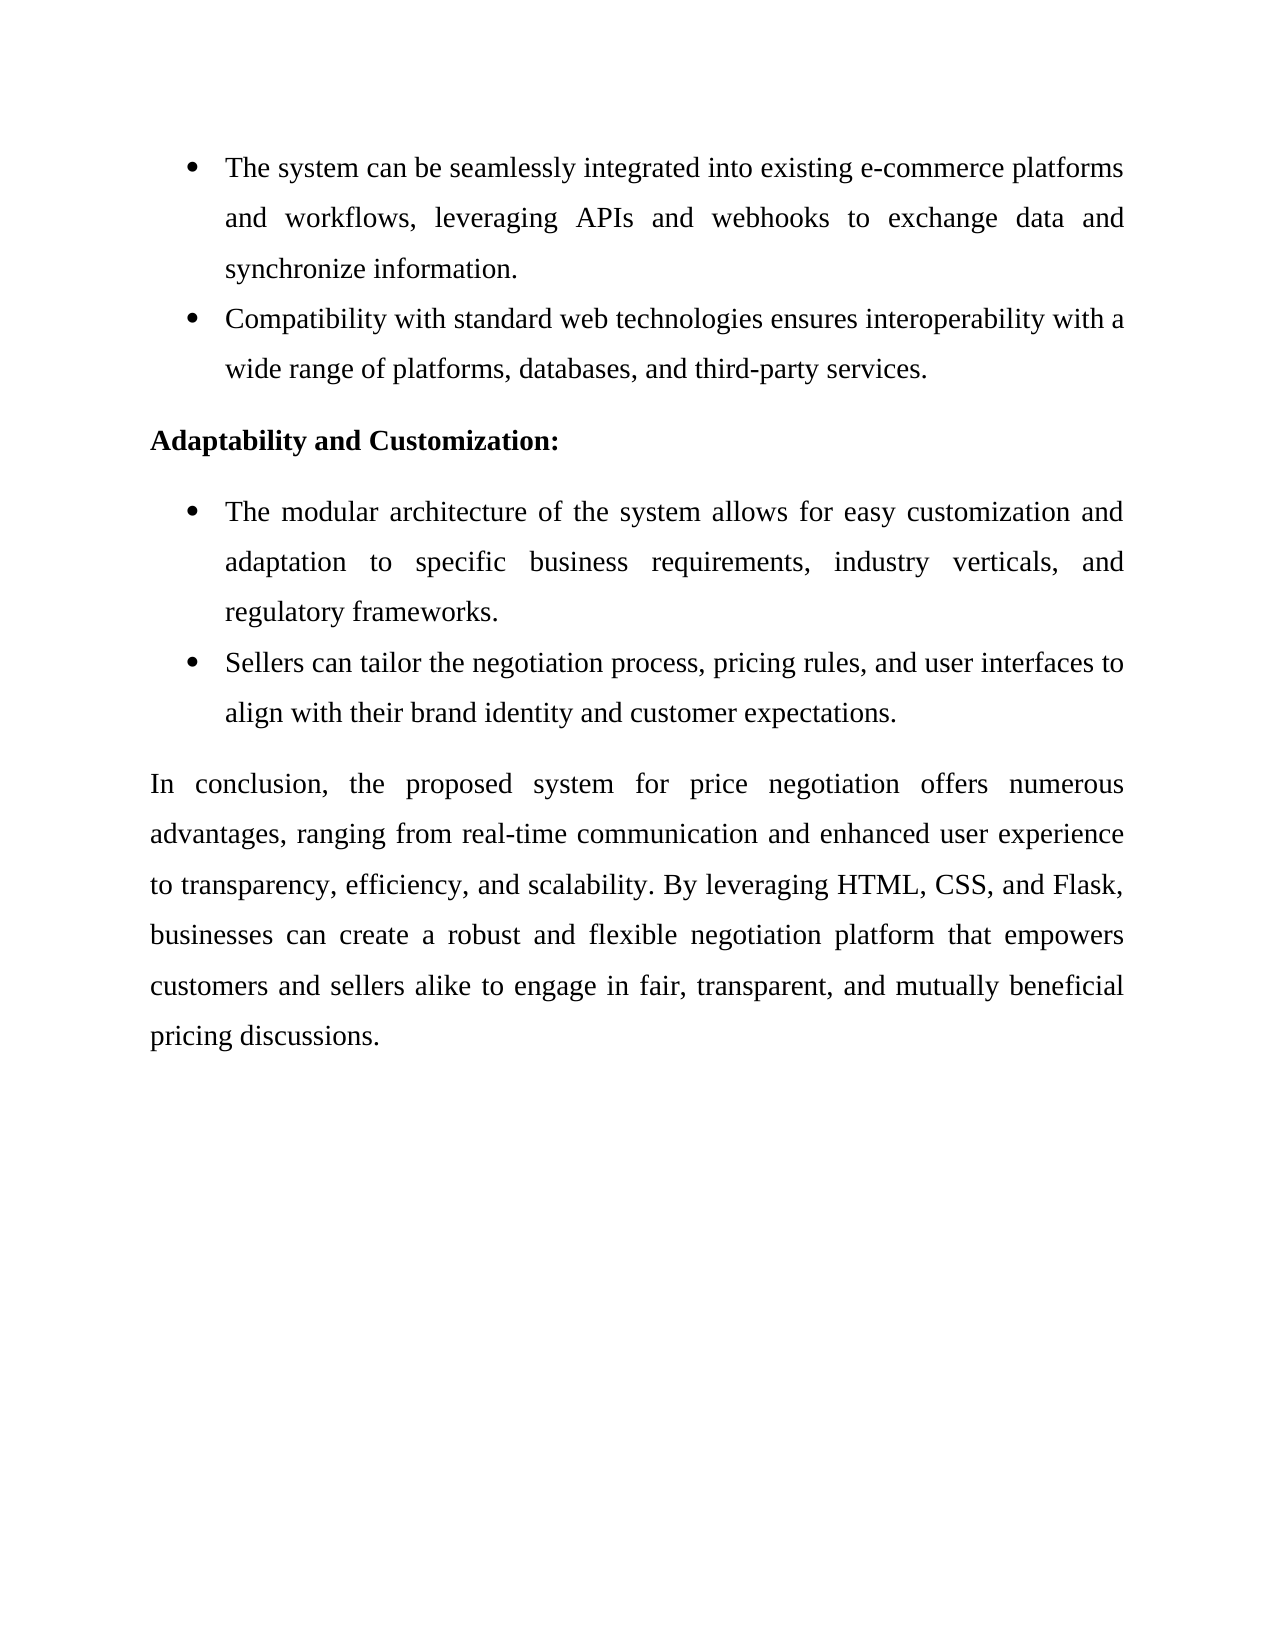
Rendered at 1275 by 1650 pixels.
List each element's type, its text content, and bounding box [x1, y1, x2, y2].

text Adaptability and Customization: [150, 423, 1125, 456]
list Sellers can tailor the negotiation process, pricing rules, and user interfaces to align with their brand identity and customer expectations. [187, 645, 1125, 729]
text In conclusion, the proposed system for price negotiation offers numerous advantages, ranging from real-time communication and enhanced user experience to transparency, efficiency, and scalability. By leveraging HTML, CSS, and Flask, businesses can create a robust and flexible negotiation platform that empowers customers and sellers alike to engage in fair, transparent, and mutually beneficial pricing discussions. [150, 766, 1125, 1051]
list The modular architecture of the system allows for easy customization and adaptation to specific business requirements, industry verticals, and regulatory frameworks. [187, 494, 1125, 628]
list The system can be seamlessly integrated into existing e-commerce platforms and workflows, leveraging APIs and webhooks to exchange data and synchronize information. [187, 150, 1125, 284]
list Compatibility with standard web technologies ensures interoperability with a wide range of platforms, databases, and third-party services. [187, 301, 1125, 385]
